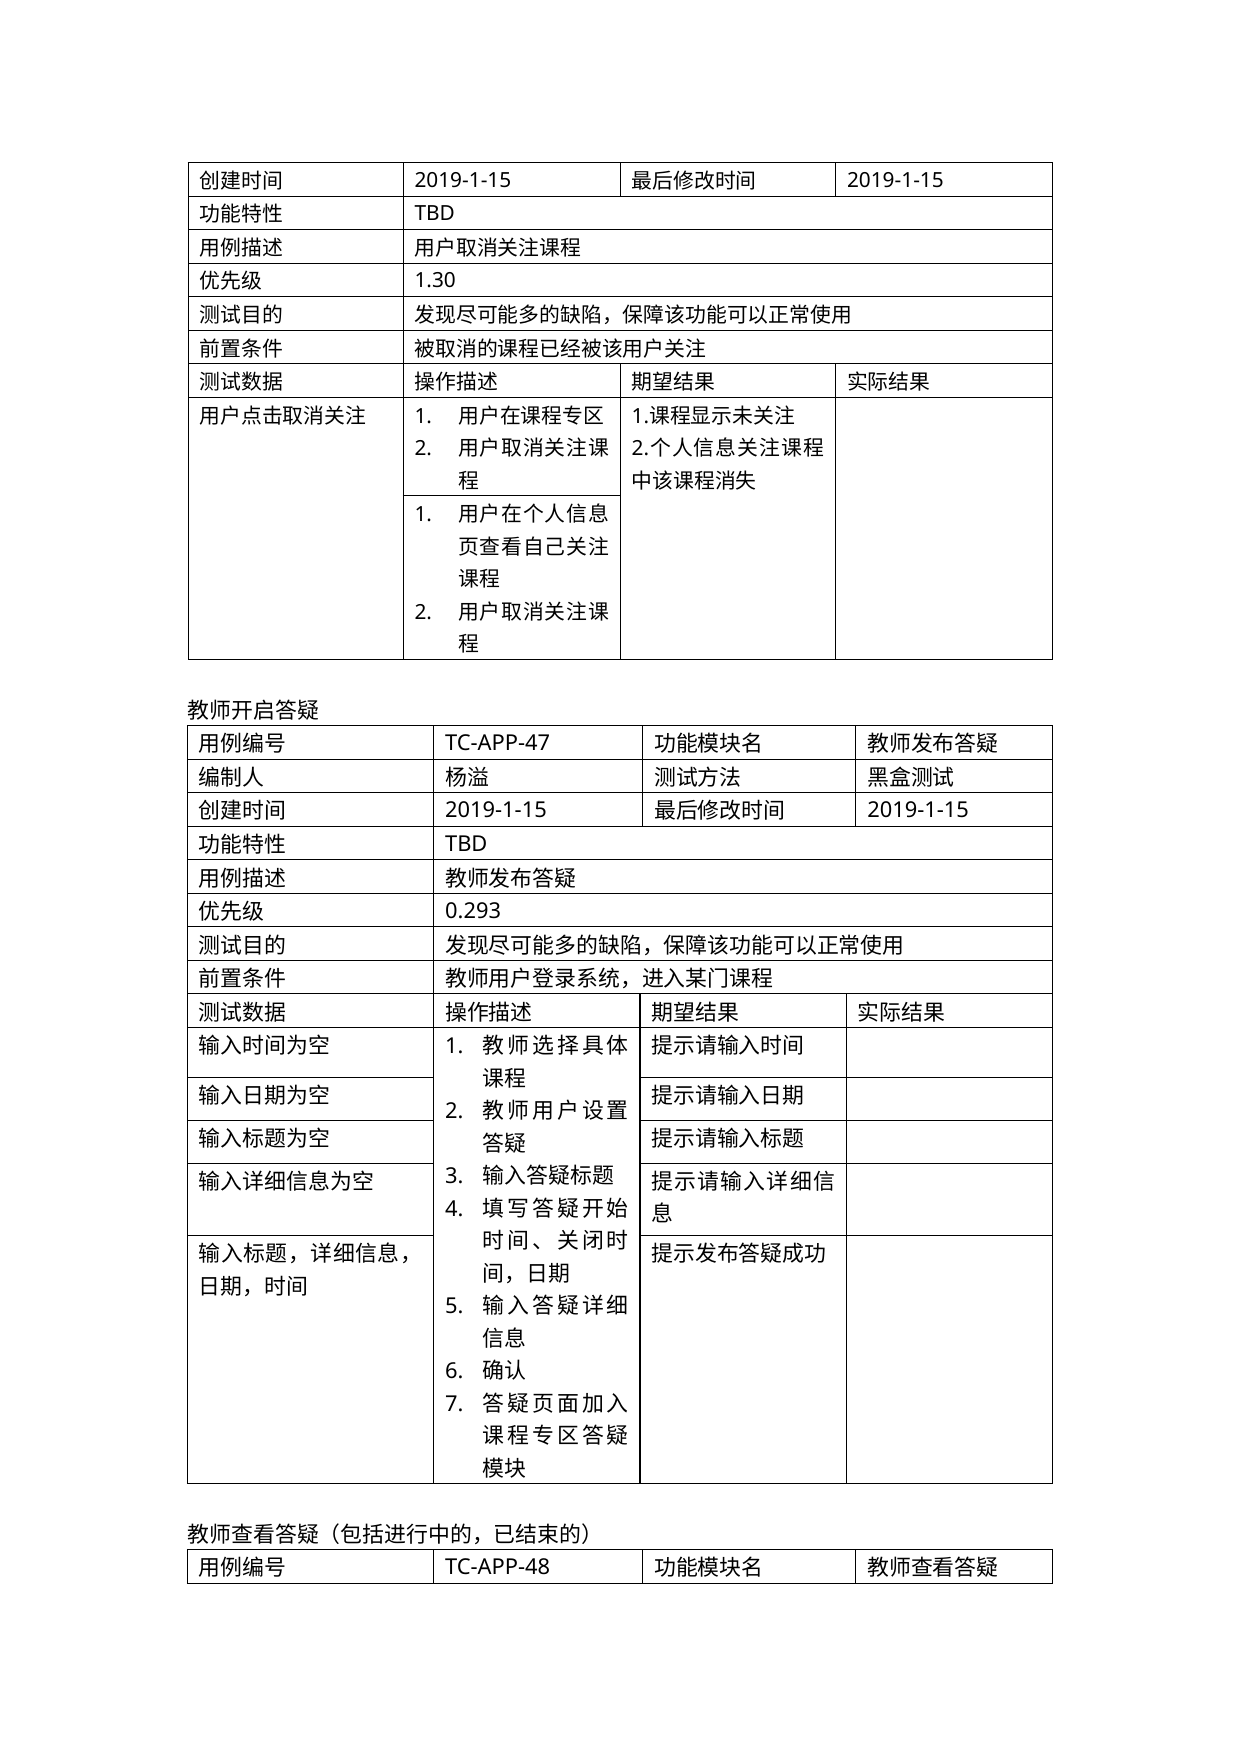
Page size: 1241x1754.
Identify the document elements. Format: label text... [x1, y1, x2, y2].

table_header 用例编号 [188, 1550, 433, 1582]
table_cell 输入标题为空 [188, 1121, 433, 1162]
table_header TC-APP-48 [434, 1550, 642, 1582]
table_cell 实际结果 [836, 364, 1052, 397]
table_header 功能模块名 [643, 726, 855, 758]
table_cell 输入日期为空 [188, 1078, 433, 1120]
table_cell 用户取消关注课程 [404, 230, 1052, 263]
table_cell 测试数据 [188, 994, 433, 1027]
table_header 教师发布答疑 [856, 726, 1052, 758]
table_cell 发现尽可能多的缺陷，保障该功能可以正常使用 [404, 297, 1052, 330]
text 教师开启答疑 [187, 692, 1053, 725]
table_cell [847, 1164, 1052, 1235]
table_cell 2019-1-15 [856, 793, 1052, 826]
table_cell 最后修改时间 [643, 793, 855, 826]
table_cell 功能特性 [188, 827, 433, 859]
table_cell 输入详细信息为空 [188, 1164, 433, 1235]
table_cell 前置条件 [188, 961, 433, 993]
table_cell 测试方法 [643, 760, 855, 792]
table_cell 2019-1-15 [836, 163, 1052, 196]
table_cell 提示请输入详细信息 [641, 1164, 846, 1235]
table_cell 最后修改时间 [621, 163, 835, 196]
table_cell 输入时间为空 [188, 1028, 433, 1077]
table_cell 提示请输入时间 [641, 1028, 846, 1077]
table_cell [847, 1028, 1052, 1077]
table_cell 功能特性 [189, 197, 403, 229]
text 教师查看答疑（包括进行中的，已结束的） [187, 1516, 1053, 1549]
table_cell 期望结果 [641, 994, 846, 1027]
table_cell 用户在课程专区 用户取消关注课程 [404, 398, 620, 495]
table_cell 黑盒测试 [856, 760, 1052, 792]
table_cell 教师选择具体课程 教师用户设置答疑 输入答疑标题 填写答疑开始时间、关闭时间，日期 输入答疑详细信息 确认 答疑页面加入课程专区答疑模块 [434, 1028, 639, 1483]
table_cell 创建时间 [188, 793, 433, 826]
table_cell 教师用户登录系统，进入某门课程 [434, 961, 1052, 993]
table_cell 用户点击取消关注 [189, 398, 403, 659]
table_cell [847, 1078, 1052, 1120]
table_cell 发现尽可能多的缺陷，保障该功能可以正常使用 [434, 927, 1052, 960]
table_cell 1.30 [404, 264, 1052, 296]
table_cell [836, 398, 1052, 659]
table_cell 0.293 [434, 894, 1052, 926]
table_header TC-APP-47 [434, 726, 642, 758]
table_cell 杨溢 [434, 760, 642, 792]
table_cell 创建时间 [189, 163, 403, 196]
table_cell 实际结果 [847, 994, 1052, 1027]
table_cell 编制人 [188, 760, 433, 792]
table_cell 用例描述 [188, 860, 433, 893]
table_cell 期望结果 [621, 364, 835, 397]
table_cell 2019-1-15 [404, 163, 620, 196]
table_cell 提示请输入标题 [641, 1121, 846, 1162]
table_cell 被取消的课程已经被该用户关注 [404, 331, 1052, 363]
table_cell 2019-1-15 [434, 793, 642, 826]
table_header 教师查看答疑 [856, 1550, 1052, 1582]
table_cell 操作描述 [434, 994, 639, 1027]
table_cell 1.课程显示未关注 2.个人信息关注课程中该课程消失 [621, 398, 835, 659]
table_header 用例编号 [188, 726, 433, 758]
table_cell 测试目的 [188, 927, 433, 960]
table_header 功能模块名 [643, 1550, 855, 1582]
table_cell 操作描述 [404, 364, 620, 397]
table_cell TBD [434, 827, 1052, 859]
table_cell 测试目的 [189, 297, 403, 330]
table_cell TBD [404, 197, 1052, 229]
table_cell [847, 1236, 1052, 1483]
table_cell 提示发布答疑成功 [641, 1236, 846, 1483]
table_cell 优先级 [188, 894, 433, 926]
table_cell 提示请输入日期 [641, 1078, 846, 1120]
table_cell 教师发布答疑 [434, 860, 1052, 893]
table_cell [847, 1121, 1052, 1162]
table_cell 输入标题，详细信息，日期，时间 [188, 1236, 433, 1483]
table_cell 前置条件 [189, 331, 403, 363]
table_cell 用例描述 [189, 230, 403, 263]
table_cell 优先级 [189, 264, 403, 296]
table_cell 用户在个人信息页查看自己关注课程 用户取消关注课程 [404, 496, 620, 659]
table_cell 测试数据 [189, 364, 403, 397]
